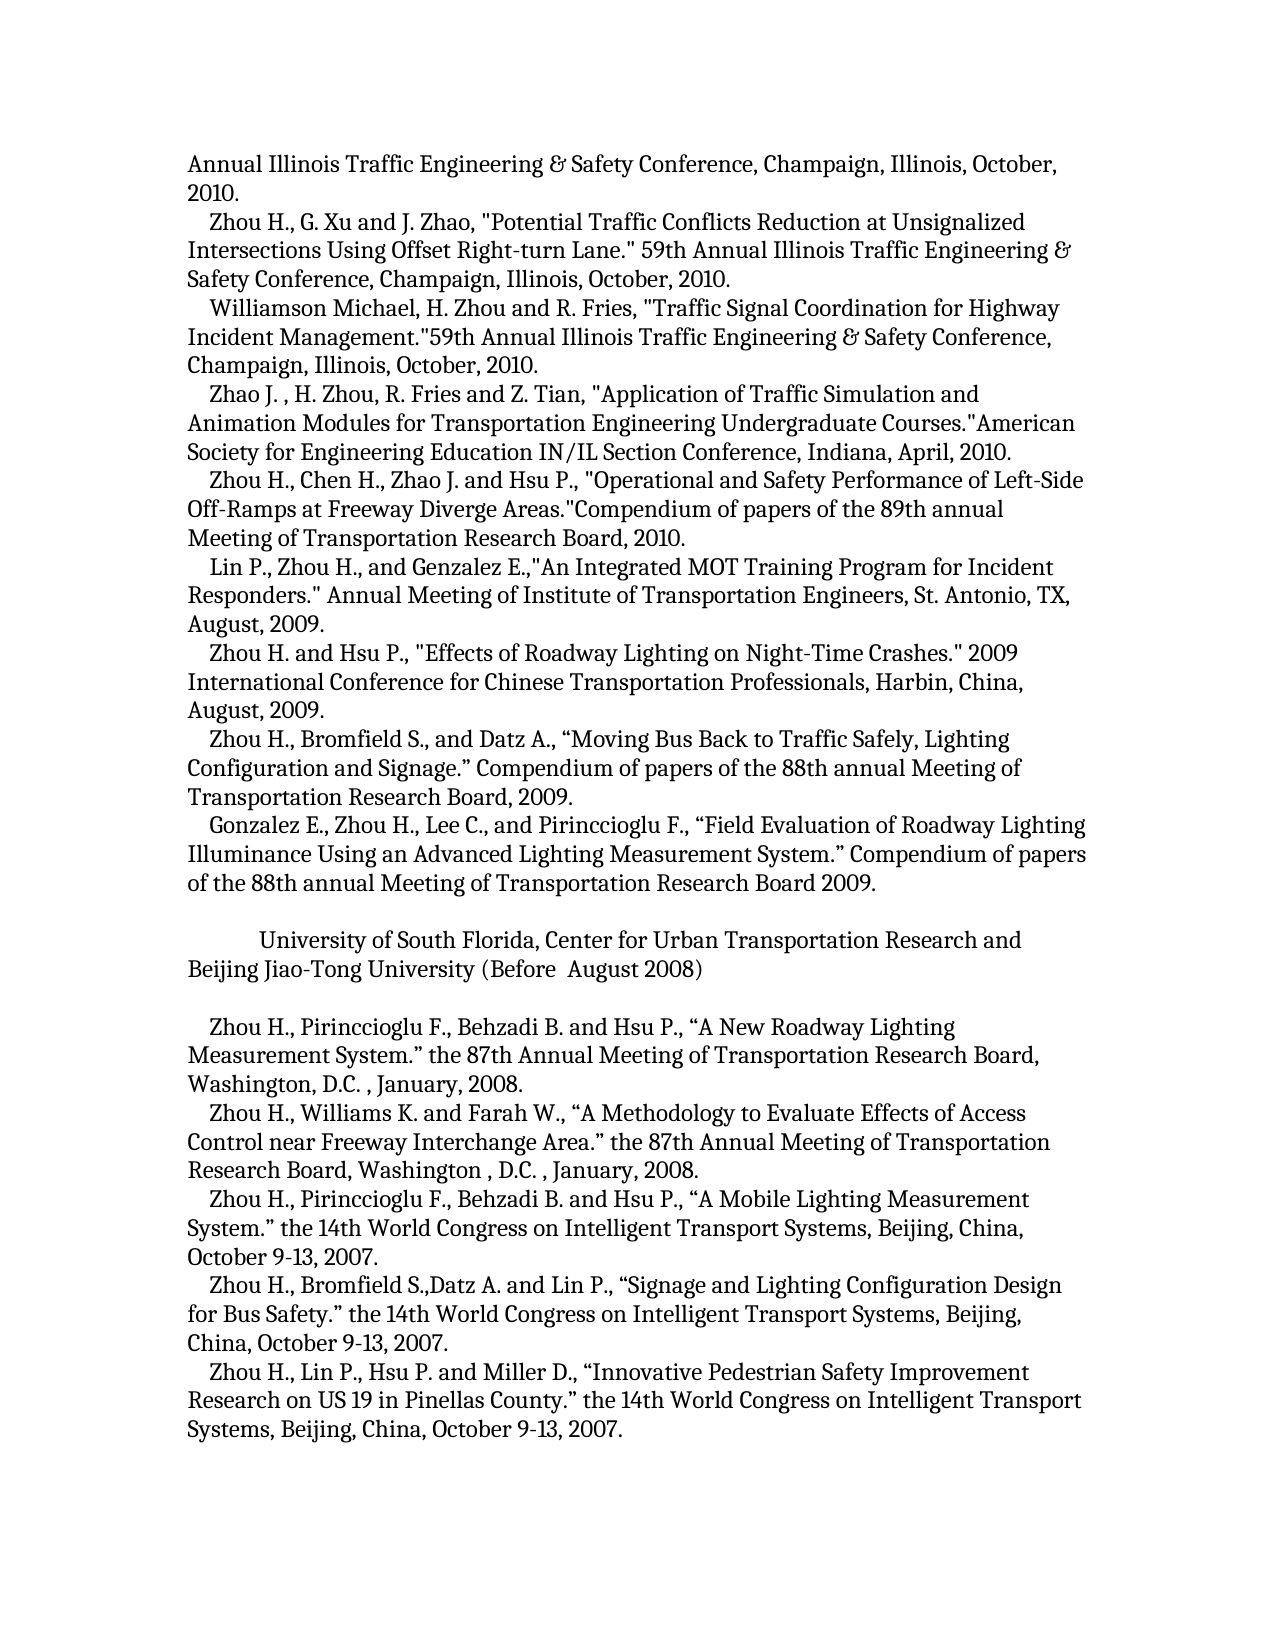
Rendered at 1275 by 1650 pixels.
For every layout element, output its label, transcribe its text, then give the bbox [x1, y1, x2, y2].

text Zhou H., Pirinccioglu F., Behzadi B. and Hsu P., “A New Roadway Lighting Measurement System.” the 87th Annual Meeting of Transportation Research Board, Washington, D.C. , January, 2008. [187, 1012, 1087, 1099]
text Zhou H., Pirinccioglu F., Behzadi B. and Hsu P., “A Mobile Lighting Measurement System.” the 14th World Congress on Intelligent Transport Systems, Beijing, China, October 9-13, 2007. [187, 1185, 1087, 1271]
text University of South Florida, Center for Urban Transportation Research and Beijing Jiao-Tong University (Before August 2008) [187, 926, 1087, 984]
text Zhou H., Bromfield S., and Datz A., “Moving Bus Back to Traffic Safely, Lighting Configuration and Signage.” Compendium of papers of the 88th annual Meeting of Transportation Research Board, 2009. [187, 725, 1087, 811]
text Williamson Michael, H. Zhou and R. Fries, "Traffic Signal Coordination for Highway Incident Management."59th Annual Illinois Traffic Engineering & Safety Conference, Champaign, Illinois, October, 2010. [187, 294, 1087, 380]
text Lin P., Zhou H., and Genzalez E.,"An Integrated MOT Training Program for Incident Responders." Annual Meeting of Institute of Transportation Engineers, St. Antonio, TX, August, 2009. [187, 552, 1087, 639]
text Zhou H., Lin P., Hsu P. and Miller D., “Innovative Pedestrian Safety Improvement Research on US 19 in Pinellas County.” the 14th World Congress on Intelligent Transport Systems, Beijing, China, October 9-13, 2007. [187, 1357, 1087, 1444]
text Zhou H., Chen H., Zhao J. and Hsu P., "Operational and Safety Performance of Left-Side Off-Ramps at Freeway Diverge Areas."Compendium of papers of the 89th annual Meeting of Transportation Research Board, 2010. [187, 466, 1087, 552]
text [187, 150, 1087, 207]
text Zhou H., Williams K. and Farah W., “A Methodology to Evaluate Effects of Access Control near Freeway Interchange Area.” the 87th Annual Meeting of Transportation Research Board, Washington , D.C. , January, 2008. [187, 1099, 1087, 1185]
text Zhou H., G. Xu and J. Zhao, "Potential Traffic Conflicts Reduction at Unsignalized Intersections Using Offset Right-turn Lane." 59th Annual Illinois Traffic Engineering & Safety Conference, Champaign, Illinois, October, 2010. [187, 207, 1087, 294]
text Zhou H. and Hsu P., "Effects of Roadway Lighting on Night-Time Crashes." 2009 International Conference for Chinese Transportation Professionals, Harbin, China, August, 2009. [187, 639, 1087, 725]
text Zhao J. , H. Zhou, R. Fries and Z. Tian, "Application of Traffic Simulation and Animation Modules for Transportation Engineering Undergraduate Courses."American Society for Engineering Education IN/IL Section Conference, Indiana, April, 2010. [187, 380, 1087, 466]
text Gonzalez E., Zhou H., Lee C., and Pirinccioglu F., “Field Evaluation of Roadway Lighting Illuminance Using an Advanced Lighting Measurement System.” Compendium of papers of the 88th annual Meeting of Transportation Research Board 2009. [187, 811, 1087, 897]
text Zhou H., Bromfield S.,Datz A. and Lin P., “Signage and Lighting Configuration Design for Bus Safety.” the 14th World Congress on Intelligent Transport Systems, Beijing, China, October 9-13, 2007. [187, 1271, 1087, 1357]
